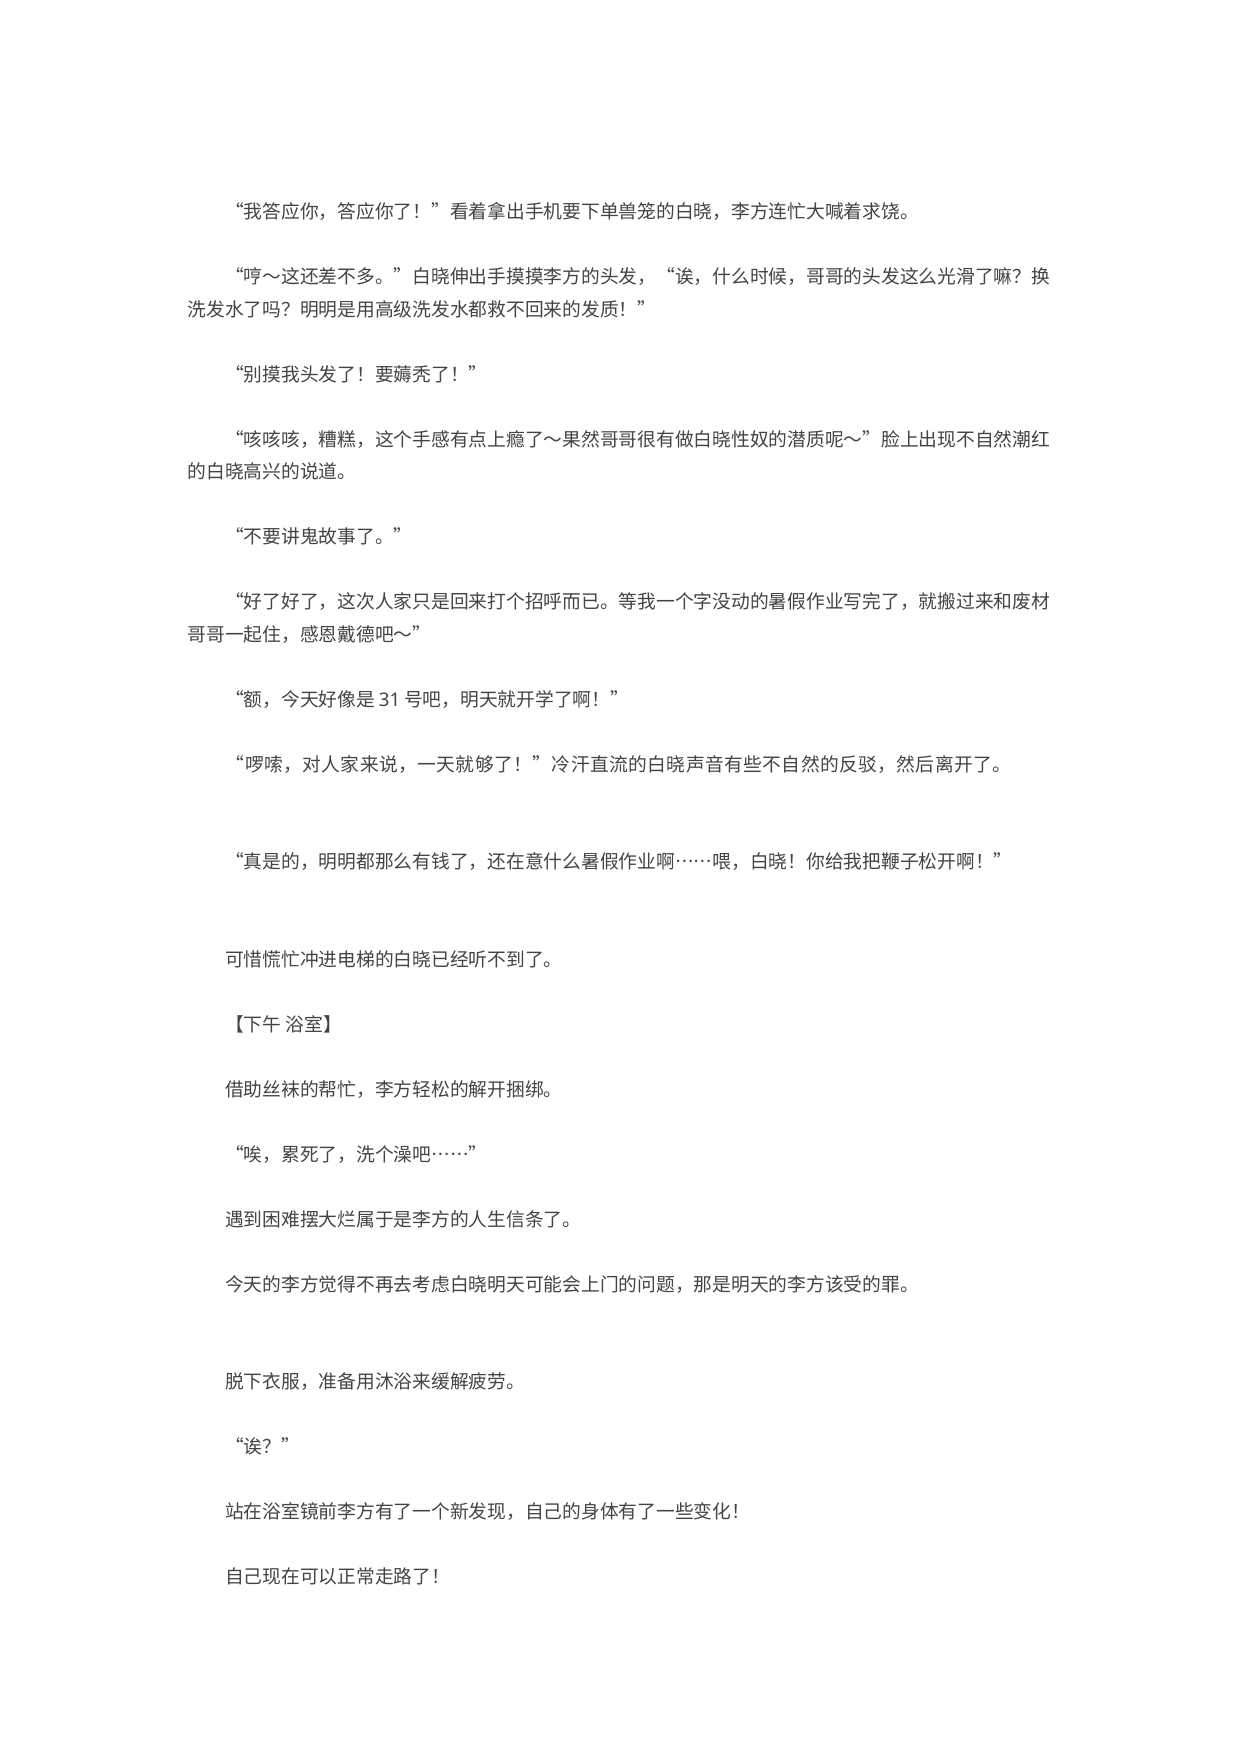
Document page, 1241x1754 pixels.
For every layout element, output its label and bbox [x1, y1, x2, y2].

text [187, 162, 1053, 1592]
